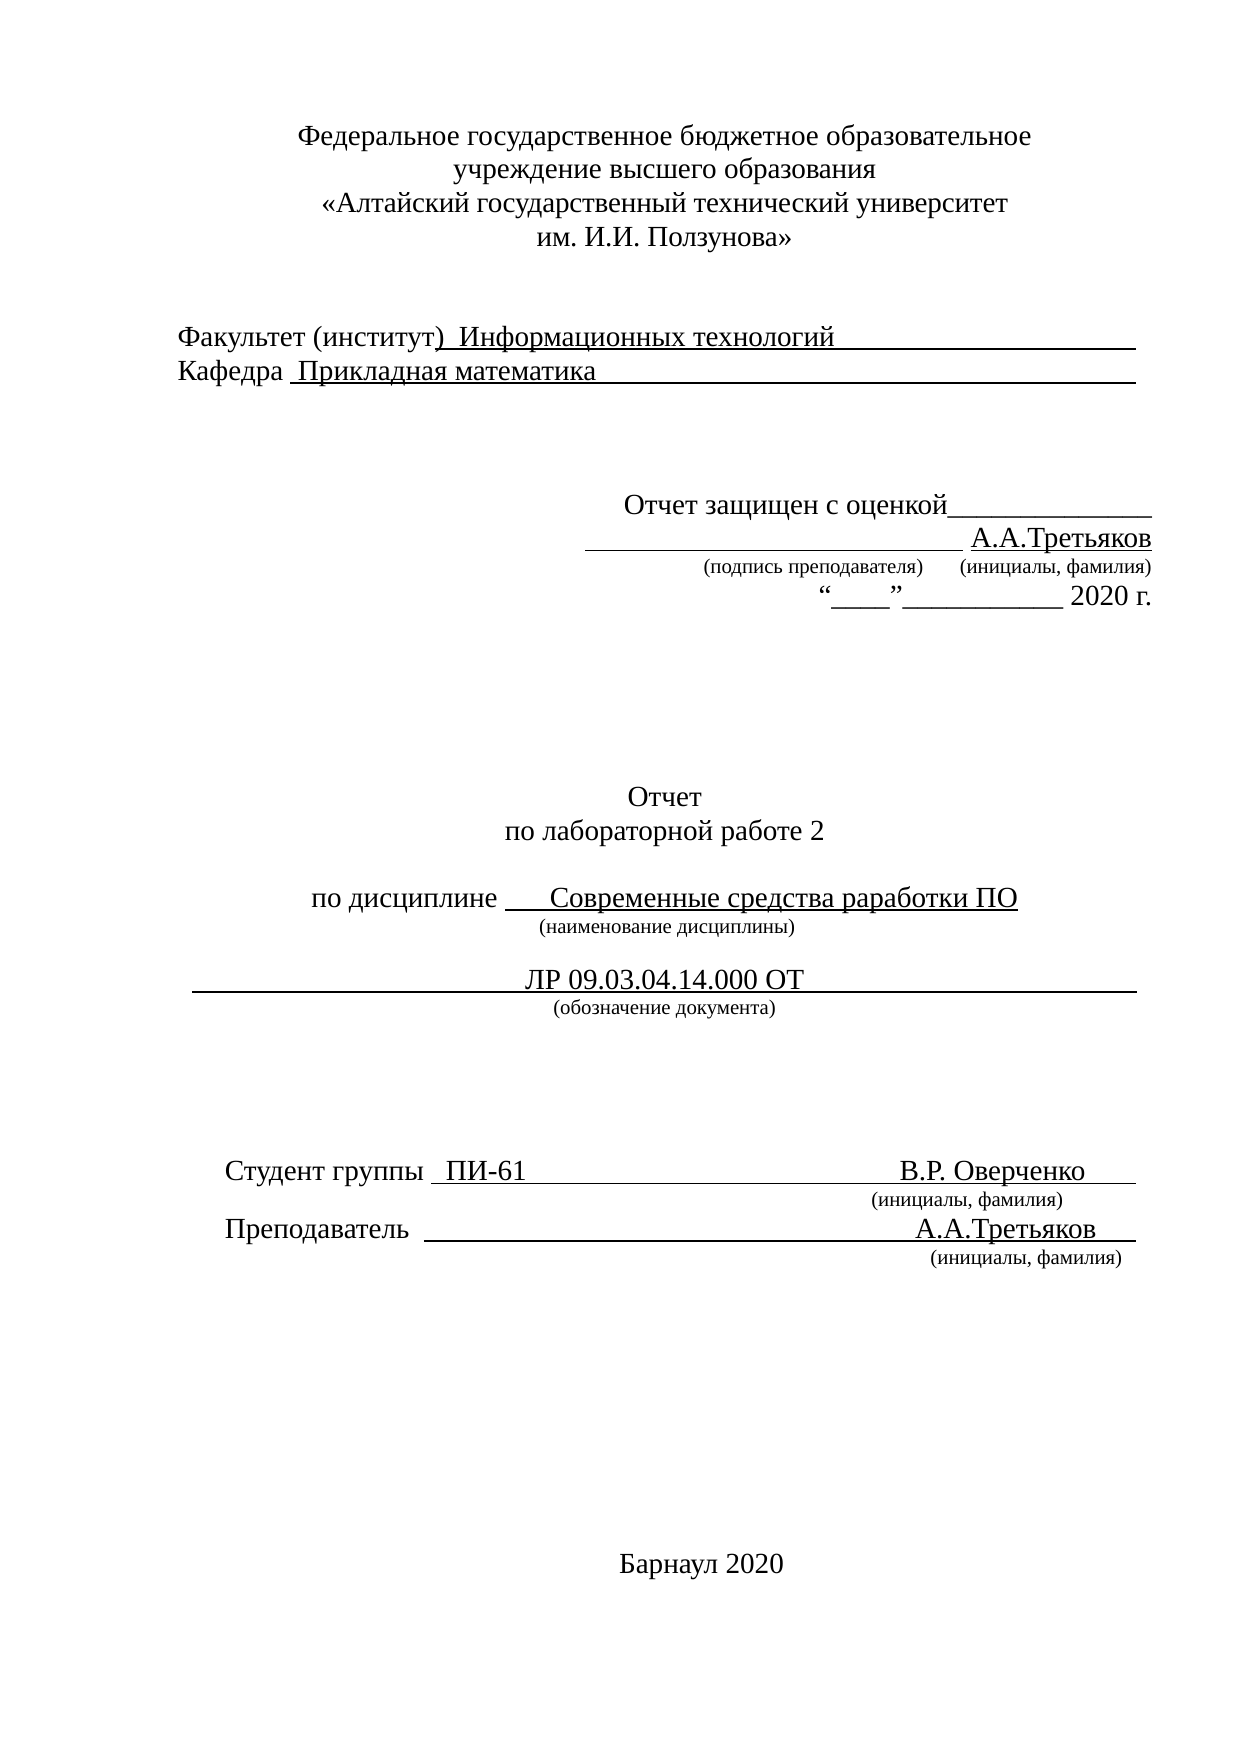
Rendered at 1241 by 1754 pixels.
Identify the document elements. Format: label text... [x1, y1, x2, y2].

text «Алтайский государственный технический университет [177, 185, 1152, 219]
text (инициалы, фамилия) [177, 1187, 1152, 1211]
text ЛР 09.03.04.14.000 ОТ [177, 962, 1152, 995]
text (обозначение документа) [177, 995, 1152, 1019]
text Федеральное государственное бюджетное образовательное [177, 118, 1152, 152]
text (подпись преподавателя) (инициалы, фамилия) [177, 554, 1152, 578]
text Отчет защищен с оценкой______________ [177, 487, 1152, 521]
text по лабораторной работе 2 [177, 813, 1152, 847]
text Барнаул 2020 [177, 1547, 1152, 1580]
text (инициалы, фамилия) [177, 1245, 1152, 1269]
text Отчет [177, 779, 1152, 813]
text Преподаватель А.А.Третьяков [177, 1211, 1152, 1245]
text А.А.Третьяков [177, 521, 1152, 554]
text Факультет (институт) Информационных технологий [177, 319, 1152, 353]
text (наименование дисциплины) [177, 914, 1152, 938]
text им. И.И. Ползунова» [177, 219, 1152, 252]
text Студент группы ПИ-61 В.Р. Оверченко [177, 1153, 1152, 1187]
text “____”___________ 2020 г. [177, 578, 1152, 612]
text по дисциплине Современные средства раработки ПО [177, 880, 1152, 914]
text учреждение высшего образования [177, 152, 1152, 185]
text Кафедра Прикладная математика [177, 353, 1152, 386]
